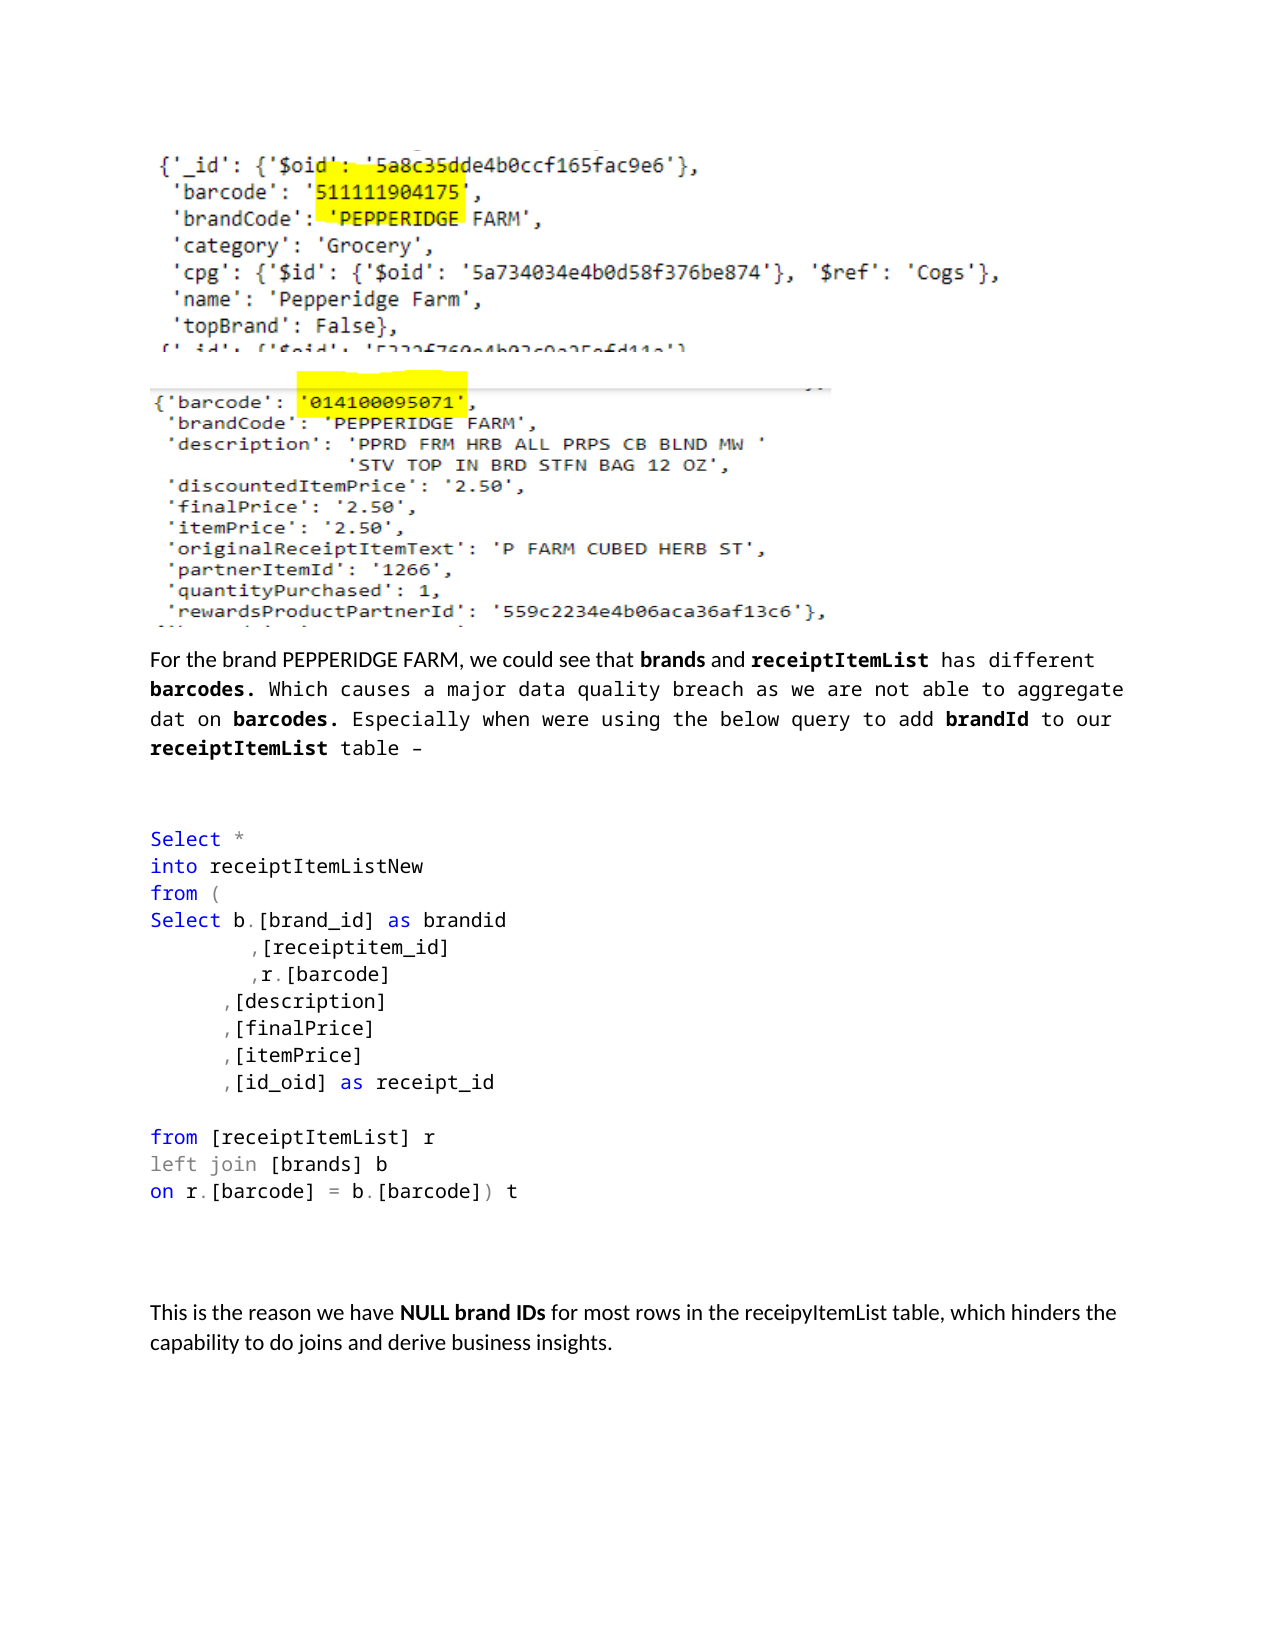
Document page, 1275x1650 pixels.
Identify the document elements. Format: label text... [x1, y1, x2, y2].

text from ( [150, 879, 1125, 906]
text ,r.[barcode] [150, 960, 1125, 987]
text Select b.[brand_id] as brandid [150, 906, 1125, 933]
text left join [brands] b [150, 1150, 1125, 1177]
text on r.[barcode] = b.[barcode]) t [150, 1177, 1125, 1204]
text ,[finalPrice] [150, 1014, 1125, 1041]
text This is the reason we have NULL brand IDs for most rows in the receipyItemList table, which hinders the capability to do joins and derive business insights. [150, 1298, 1125, 1356]
text For the brand PEPPERIDGE FARM, we could see that brands and receiptItemList has different barcodes. Which causes a major data quality breach as we are not able to aggregate dat on barcodes. Especially when were using the below query to add brandId to our receiptItemList table – [150, 646, 1125, 761]
text into receiptItemListNew [150, 852, 1125, 879]
text ,[receiptitem_id] [150, 933, 1125, 960]
text Select * [150, 825, 1125, 852]
text ,[description] [150, 987, 1125, 1014]
picture [150, 370, 832, 627]
picture [150, 150, 999, 352]
text from [receiptItemList] r [150, 1123, 1125, 1150]
text ,[itemPrice] [150, 1041, 1125, 1068]
text ,[id_oid] as receipt_id [150, 1068, 1125, 1095]
